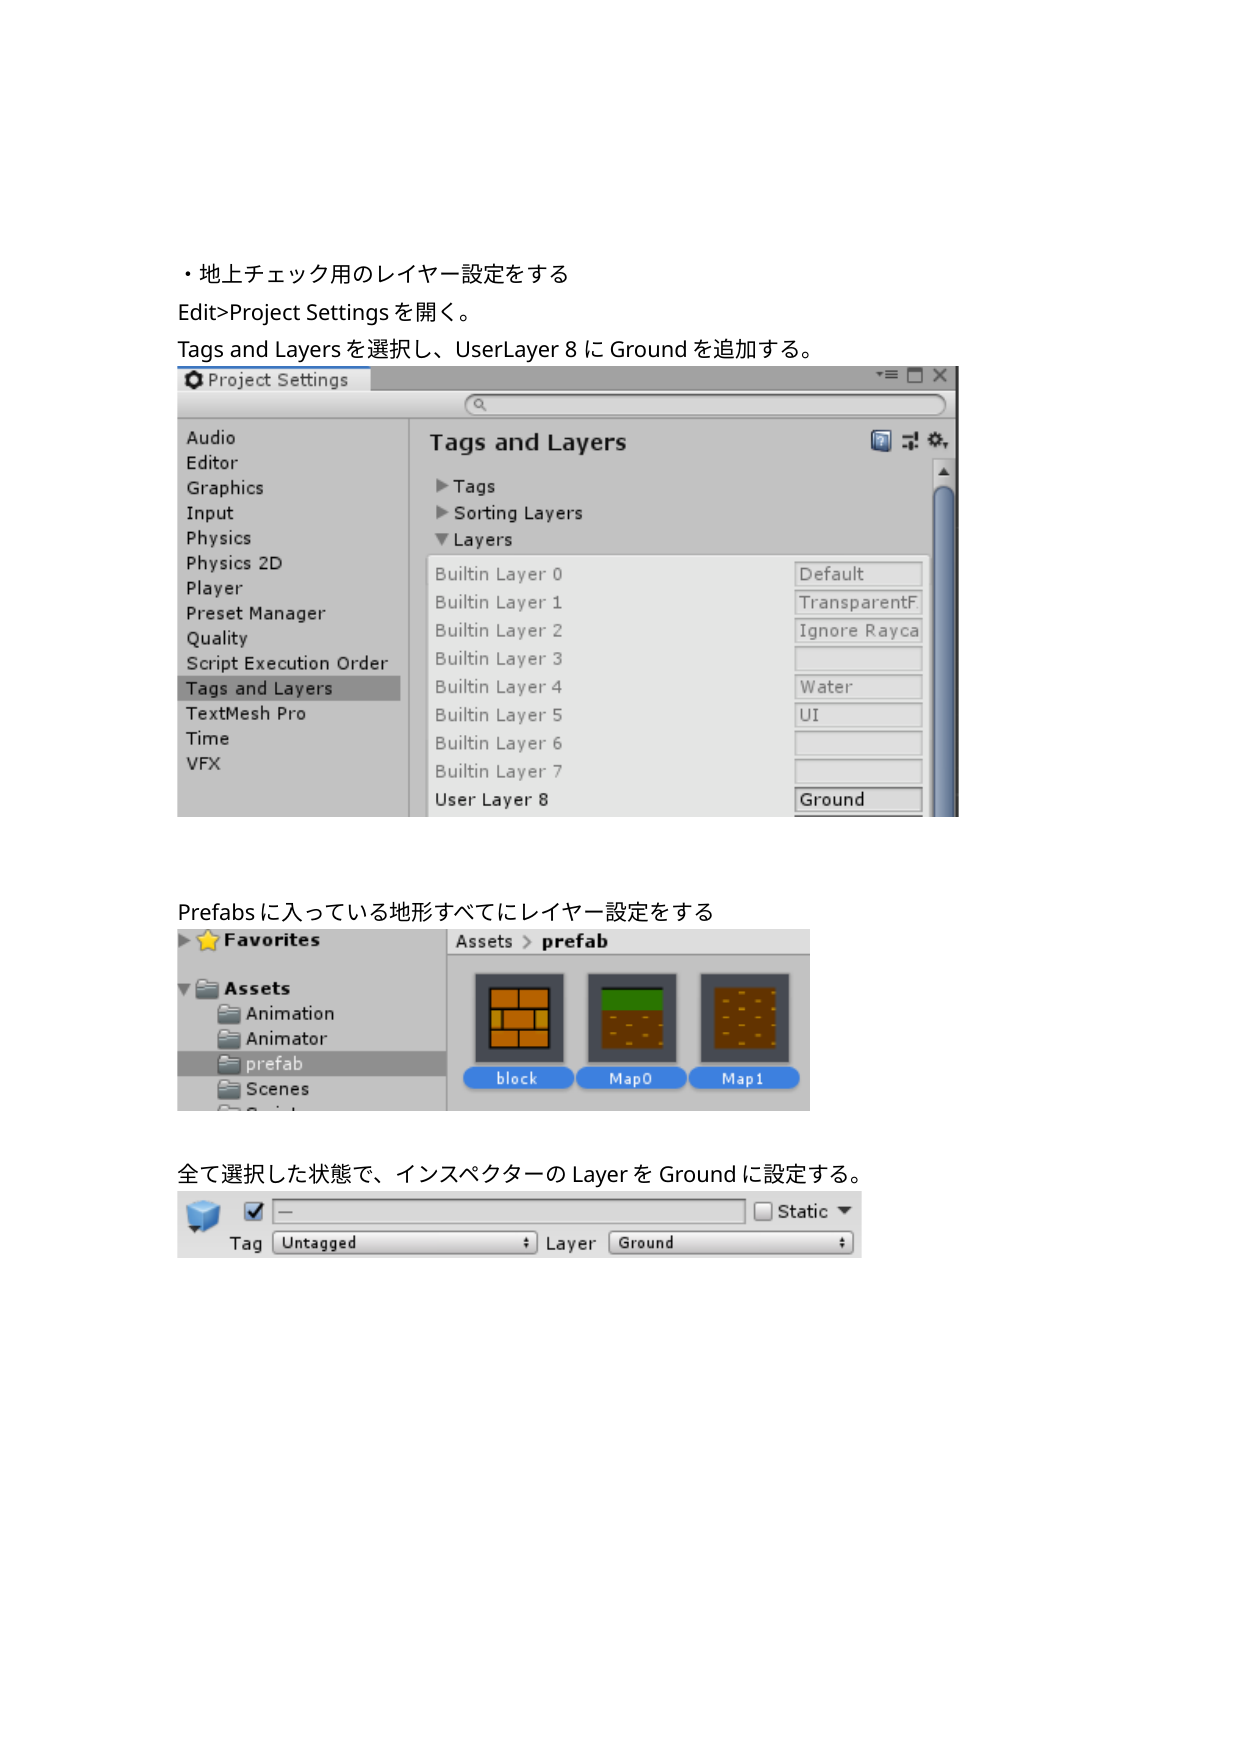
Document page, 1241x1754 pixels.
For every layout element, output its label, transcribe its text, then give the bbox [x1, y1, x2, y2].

text ・地上チェック用のレイヤー設定をする [177, 254, 1063, 292]
picture [177, 1191, 862, 1258]
text Edit>Project Settingsを開く。 Tags and Layersを選択し、UserLayer 8 にGroundを追加する。 [177, 292, 1063, 367]
picture [177, 929, 810, 1111]
text 全て選択した状態で、インスペクターのLayerをGroundに設定する。 [177, 1154, 1063, 1192]
picture [177, 366, 959, 817]
text Prefabsに入っている地形すべてにレイヤー設定をする [177, 892, 1063, 929]
